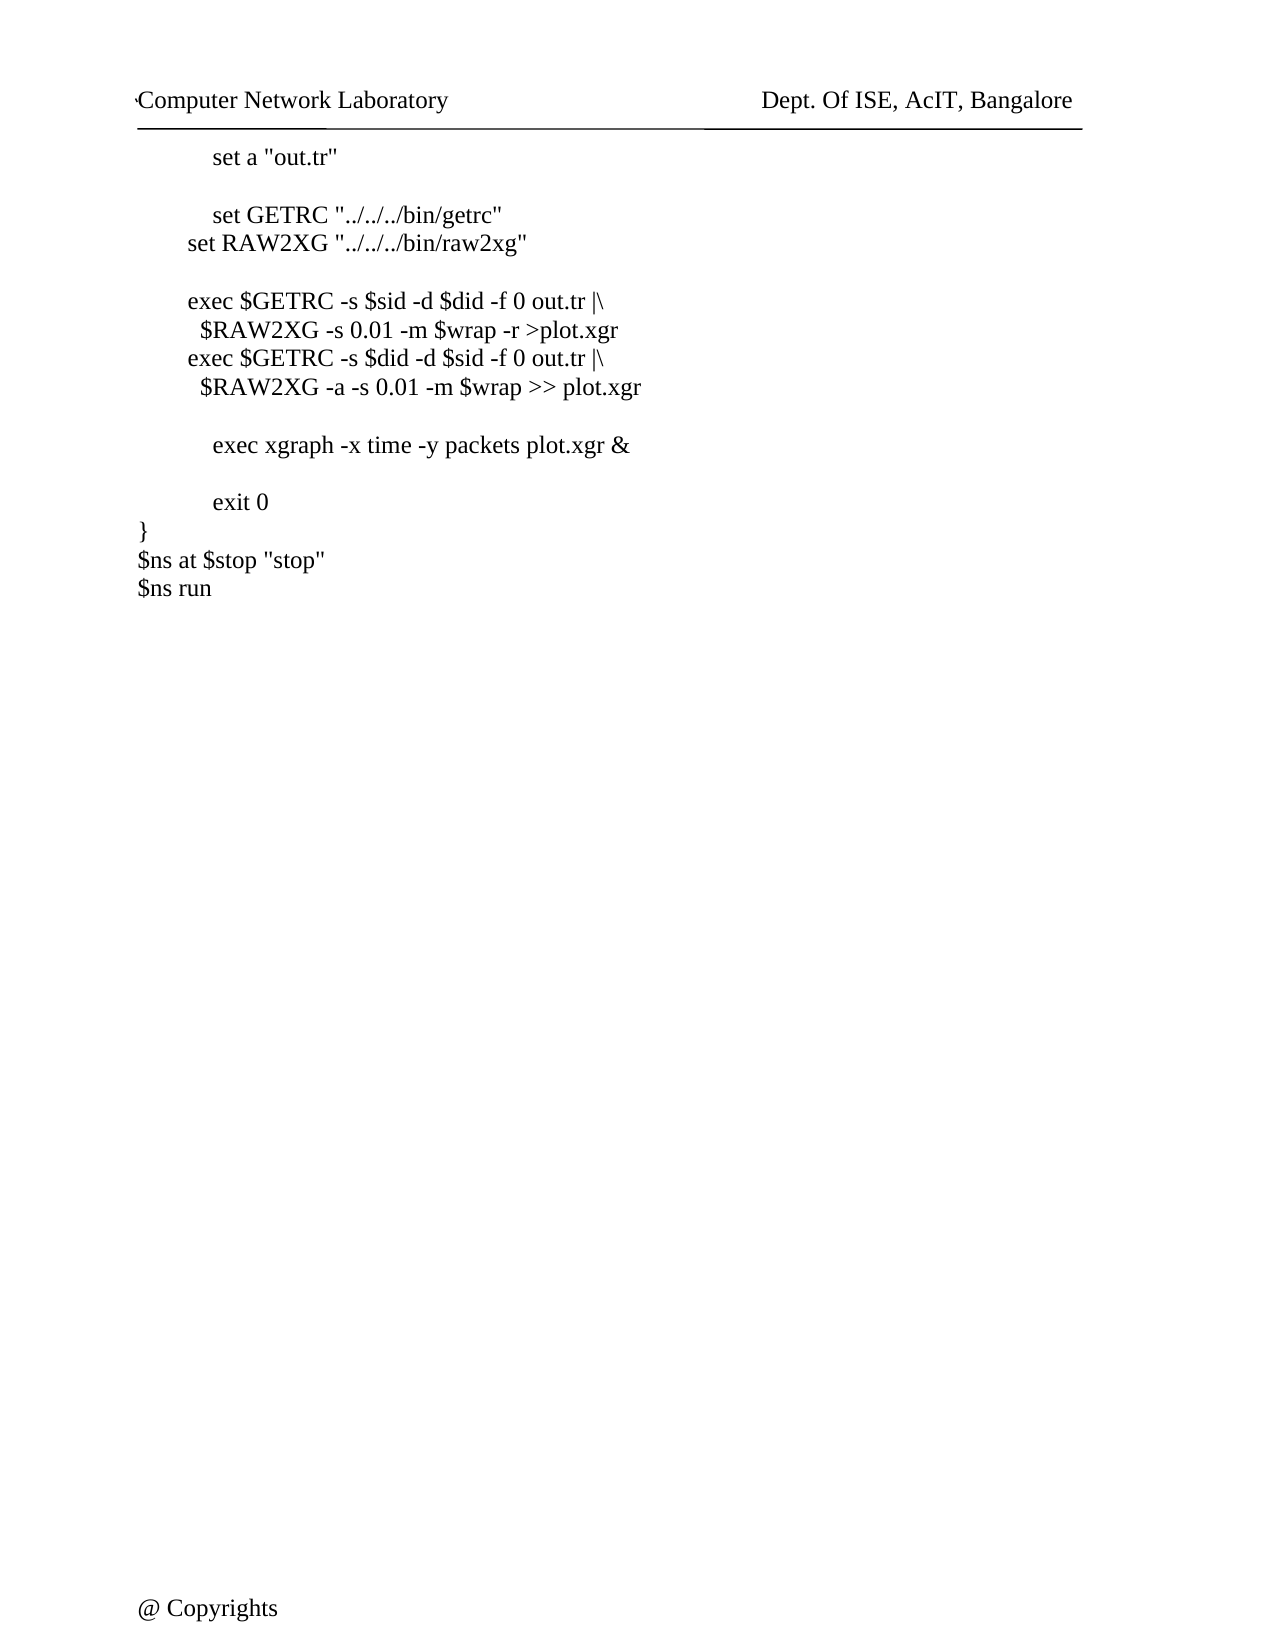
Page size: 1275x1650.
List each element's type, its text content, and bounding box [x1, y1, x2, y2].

text set a "out.tr" [212, 142, 1175, 171]
text exec $GETRC -s $sid -d $did -f 0 out.tr |\ [187, 286, 1175, 315]
text $RAW2XG -a -s 0.01 -m $wrap >> plot.xgr exec xgraph -x time -y packets plot.xgr & [200, 372, 671, 458]
text exit 0 [212, 487, 1175, 516]
text set GETRC "../../../bin/getrc" set RAW2XG "../../../bin/raw2xg" [187, 200, 529, 257]
text $RAW2XG -s 0.01 -m $wrap -r >plot.xgr exec $GETRC -s $did -d $sid -f 0 out.tr |\ [187, 315, 643, 372]
text } [137, 516, 1175, 545]
text $ns run [137, 573, 1175, 602]
text $ns at $stop "stop" [137, 545, 1175, 573]
